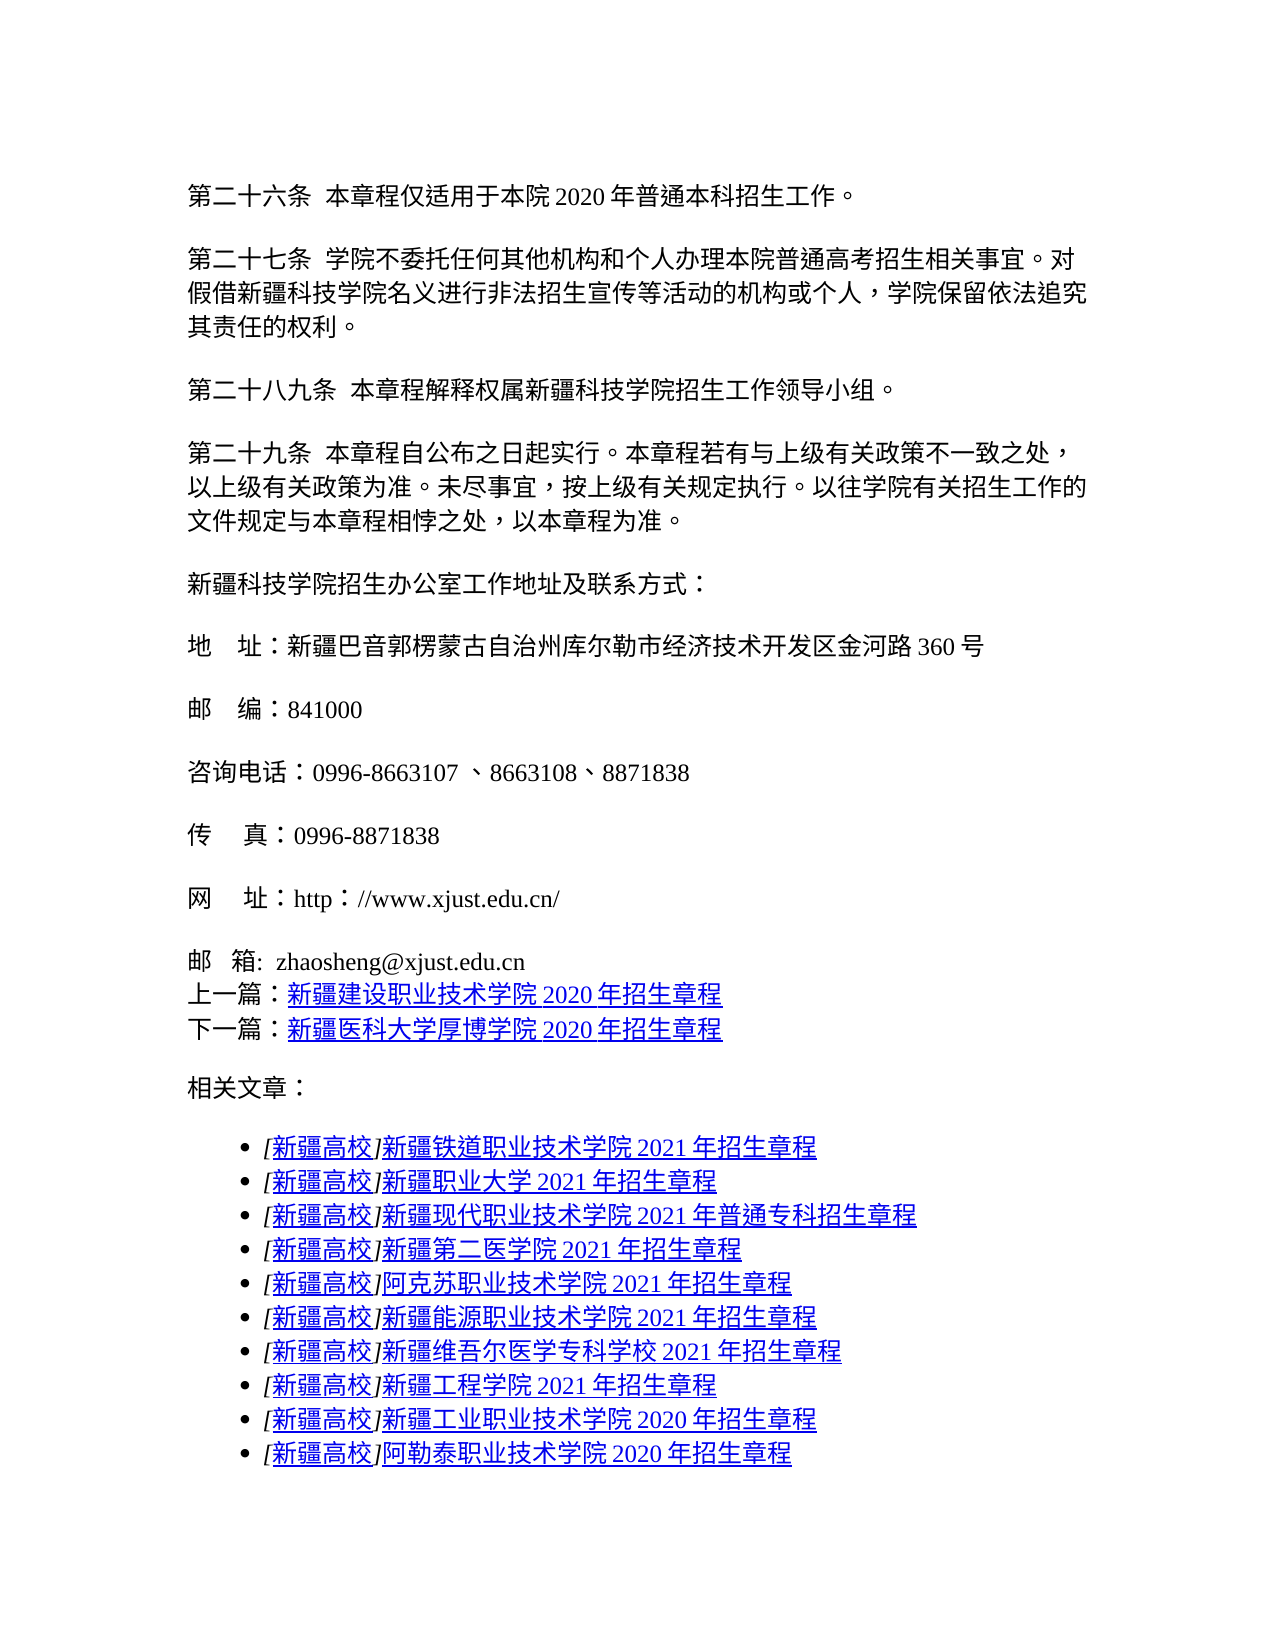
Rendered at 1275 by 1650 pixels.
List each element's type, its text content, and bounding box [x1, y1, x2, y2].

list [新疆高校]新疆工程学院2021年招生章程 [241, 1368, 1087, 1402]
list [新疆高校]新疆工业职业技术学院2020年招生章程 [241, 1402, 1087, 1436]
text 第二十六条 本章程仅适用于本院2020年普通本科招生工作。 [187, 179, 1087, 213]
text 第二十九条 本章程自公布之日起实行。本章程若有与上级有关政策不一致之处，以上级有关政策为准。未尽事宜，按上级有关规定执行。以往学院有关招生工作的文件规定与本章程相悖之处，以本章程为准。 [187, 435, 1087, 537]
text 新疆科技学院招生办公室工作地址及联系方式： [187, 566, 1087, 600]
list [新疆高校]新疆现代职业技术学院2021年普通专科招生章程 [241, 1197, 1087, 1232]
list [新疆高校]阿克苏职业技术学院2021年招生章程 [241, 1266, 1087, 1300]
text 上一篇：新疆建设职业技术学院2020年招生章程 下一篇：新疆医科大学厚博学院2020年招生章程 [187, 977, 1087, 1045]
text 邮 箱: zhaosheng@xjust.edu.cn [187, 943, 1087, 977]
list [新疆高校]新疆铁道职业技术学院2021年招生章程 [241, 1129, 1087, 1163]
text 第二十七条 学院不委托任何其他机构和个人办理本院普通高考招生相关事宜。对假借新疆科技学院名义进行非法招生宣传等活动的机构或个人，学院保留依法追究其责任的权利。 [187, 242, 1087, 344]
list [新疆高校]新疆维吾尔医学专科学校2021年招生章程 [241, 1334, 1087, 1368]
text 咨询电话：0996-8663107 、8663108、8871838 [187, 755, 1087, 789]
text 邮 编：841000 [187, 692, 1087, 726]
text 第二十八九条 本章程解释权属新疆科技学院招生工作领导小组。 [187, 372, 1087, 407]
text 网 址：http：//www.xjust.edu.cn/ [187, 880, 1087, 914]
list [新疆高校]阿勒泰职业技术学院2020年招生章程 [241, 1436, 1087, 1470]
list [新疆高校]新疆能源职业技术学院2021年招生章程 [241, 1300, 1087, 1334]
list [新疆高校]新疆第二医学院2021年招生章程 [241, 1232, 1087, 1266]
text 相关文章： [187, 1070, 1087, 1104]
list [新疆高校]新疆职业大学2021年招生章程 [241, 1163, 1087, 1197]
text 地 址：新疆巴音郭楞蒙古自治州库尔勒市经济技术开发区金河路360号 [187, 629, 1087, 663]
text 传 真：0996-8871838 [187, 817, 1087, 852]
